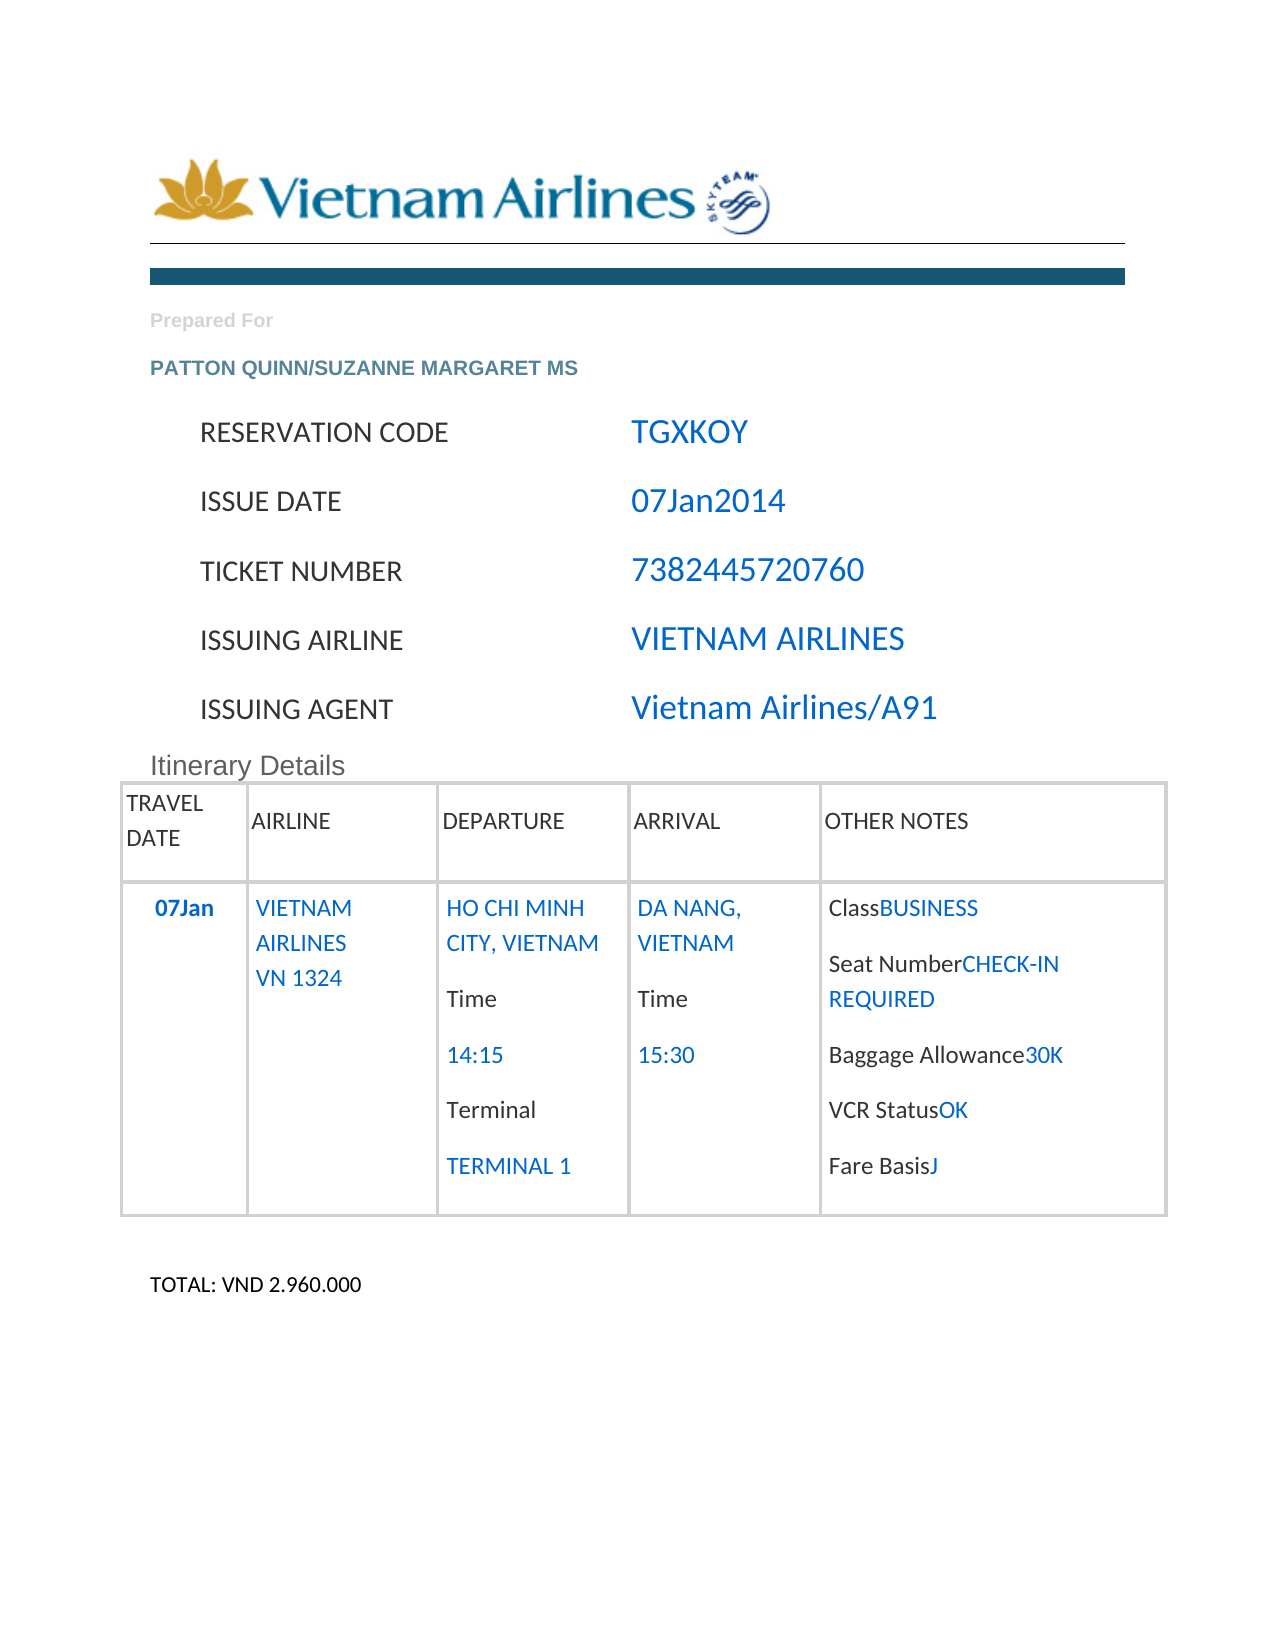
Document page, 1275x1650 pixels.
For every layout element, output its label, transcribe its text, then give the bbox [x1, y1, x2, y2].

table_header TGXKOY [631, 404, 1125, 473]
table_header ARRIVAL [631, 785, 819, 880]
text PATTON QUINN/SUZANNE MARGARET MS [150, 355, 1125, 379]
table_cell TICKET NUMBER [150, 542, 631, 611]
table_header RESERVATION CODE [150, 404, 631, 473]
table_cell Vietnam Airlines/A91 [631, 680, 1125, 749]
table_cell DA NANG, VIETNAM Time 15:30 [631, 884, 819, 1214]
table_cell VIETNAM AIRLINES [631, 611, 1125, 680]
table_header DEPARTURE [439, 785, 627, 880]
table_header OTHER NOTES [822, 785, 1164, 880]
table_cell HO CHI MINH CITY, VIETNAM Time 14:15 Terminal TERMINAL 1 [439, 884, 627, 1214]
table_cell 07Jan [123, 884, 246, 1214]
table_cell ISSUING AGENT [150, 680, 631, 749]
table_header TRAVEL DATE [123, 785, 246, 880]
text TOTAL: VND 2.960.000 [150, 1270, 1125, 1298]
table_header AIRLINE [249, 785, 436, 880]
text Prepared For [150, 308, 1125, 331]
table_cell 07Jan2014 [631, 473, 1125, 542]
table_cell VIETNAM AIRLINES VN 1324 [249, 884, 436, 1214]
picture [150, 150, 776, 243]
table_cell 7382445720760 [631, 542, 1125, 611]
table_cell ISSUE DATE [150, 473, 631, 542]
table_cell ClassBUSINESS Seat NumberCHECK-IN REQUIRED Baggage Allowance30K VCR StatusOK Fare BasisJ [822, 884, 1164, 1214]
subtitle Itinerary Details [150, 749, 1125, 781]
table_cell ISSUING AIRLINE [150, 611, 631, 680]
